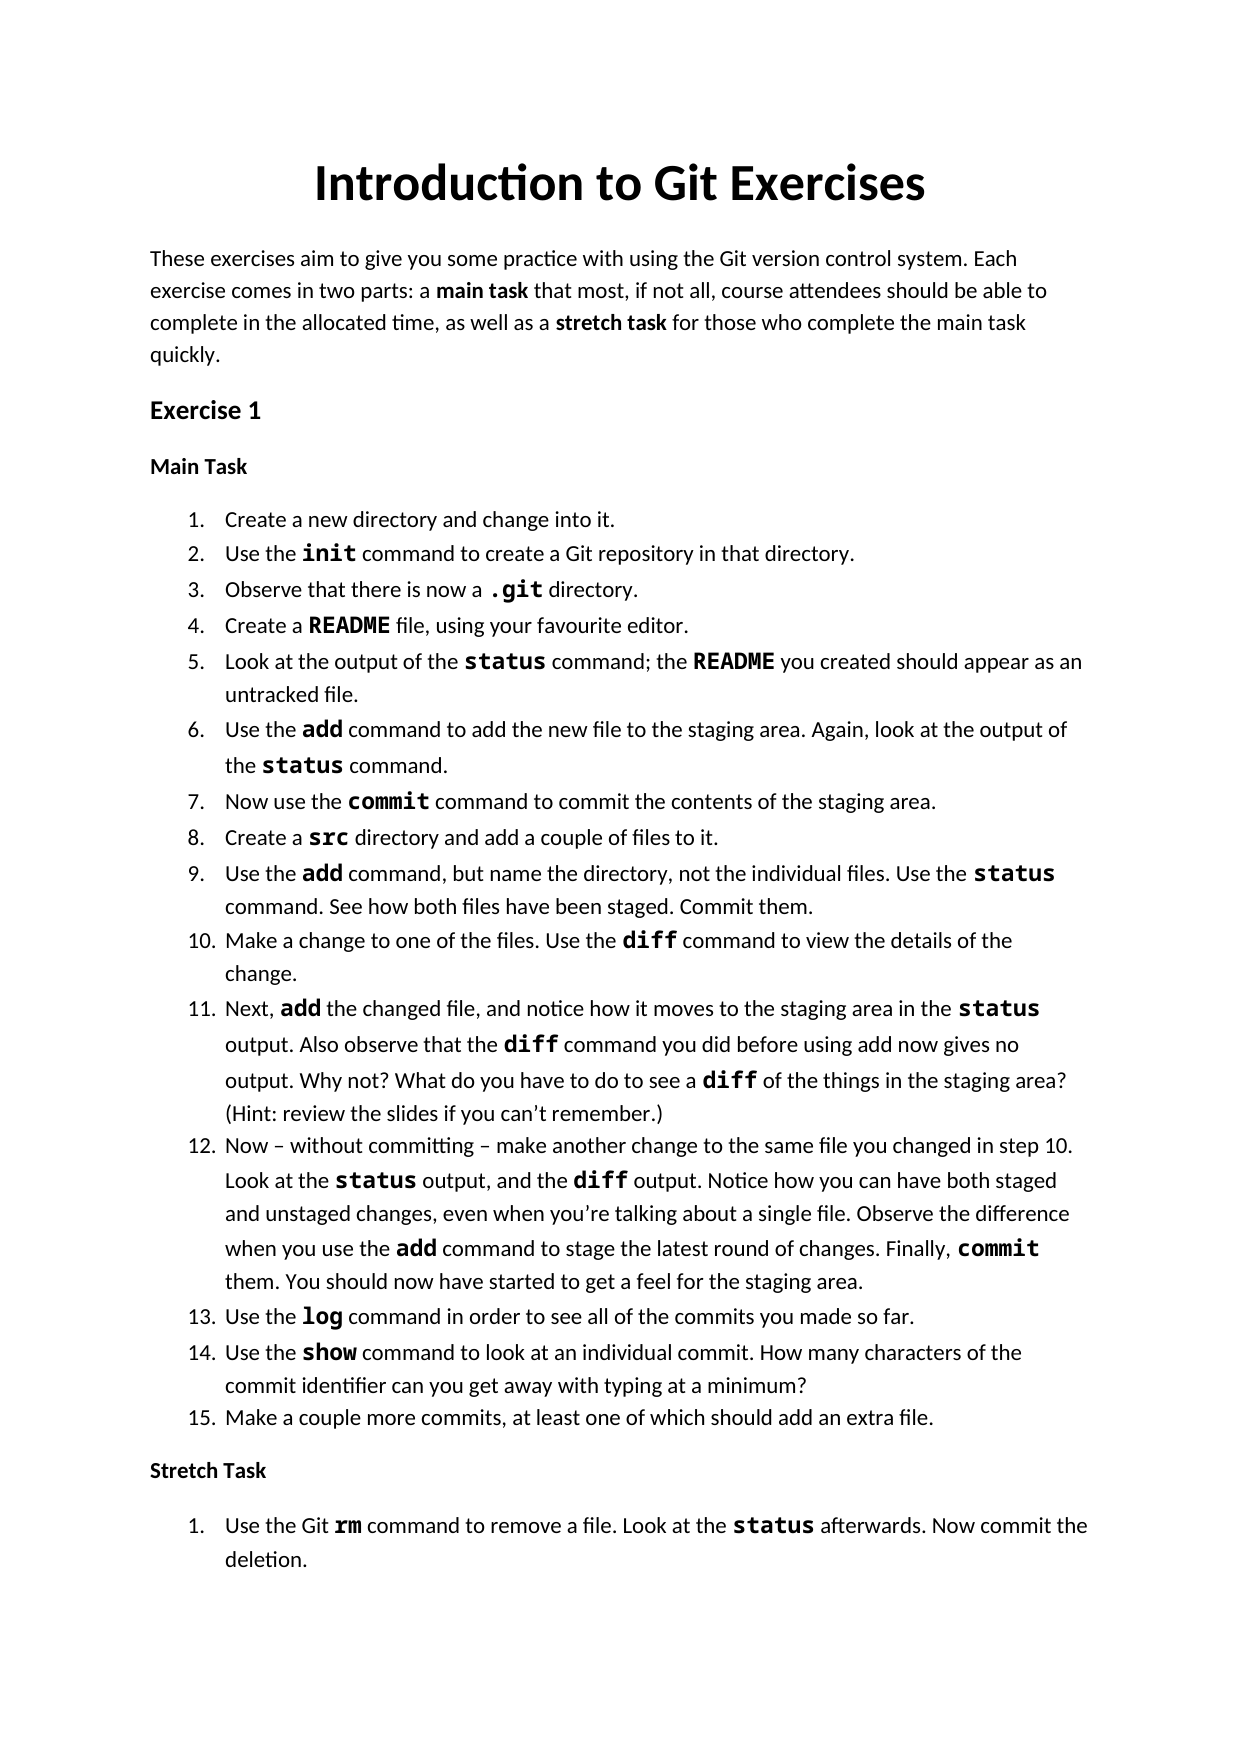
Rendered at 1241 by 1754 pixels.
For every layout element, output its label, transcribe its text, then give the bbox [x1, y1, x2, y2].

list Create a new directory and change into it. [187, 505, 1090, 533]
text Exercise 1 [150, 393, 1090, 426]
list Create a src directory and add a couple of files to it. [187, 821, 1090, 852]
list Use the add command, but name the directory, not the individual files. Use the status command. See how both files have been staged. Commit them. [187, 857, 1090, 920]
list Make a couple more commits, at least one of which should add an extra file. [187, 1403, 1090, 1431]
list Use the init command to create a Git repository in that directory. [187, 537, 1090, 569]
text Stretch Task [150, 1456, 1090, 1484]
list Create a README file, using your favourite editor. [187, 609, 1090, 641]
list Look at the output of the status command; the README you created should appear as an untracked file. [187, 645, 1090, 709]
list Use the add command to add the new file to the staging area. Again, look at the output of the status command. [187, 713, 1090, 780]
text Introduction to Git Exercises [150, 150, 1090, 213]
list Now – without committing – make another change to the same file you changed in step 10. Look at the status output, and the diff output. Notice how you can have both staged and unstaged changes, even when you’re talking about a single file. Observe the difference when you use the add command to stage the latest round of changes. Finally, commit them. You should now have started to get a feel for the staging area. [187, 1131, 1090, 1296]
text These exercises aim to give you some practice with using the Git version control system. Each exercise comes in two parts: a main task that most, if not all, course attendees should be able to complete in the allocated time, as well as a stretch task for those who complete the main task quickly. [150, 244, 1090, 368]
list Make a change to one of the files. Use the diff command to view the details of the change. [187, 924, 1090, 988]
list Use the log command in order to see all of the commits you made so far. [187, 1300, 1090, 1331]
list Next, add the changed file, and notice how it moves to the staging area in the status output. Also observe that the diff command you did before using add now gives no output. Why not? What do you have to do to see a diff of the things in the staging area? (Hint: review the slides if you can’t remember.) [187, 992, 1090, 1127]
list Now use the commit command to commit the contents of the staging area. [187, 785, 1090, 816]
text Main Task [150, 452, 1090, 480]
list Use the show command to look at an individual commit. How many characters of the commit identifier can you get away with typing at a minimum? [187, 1336, 1090, 1399]
list Observe that there is now a .git directory. [187, 573, 1090, 604]
list Use the Git rm command to remove a file. Look at the status afterwards. Now commit the deletion. [187, 1509, 1090, 1573]
